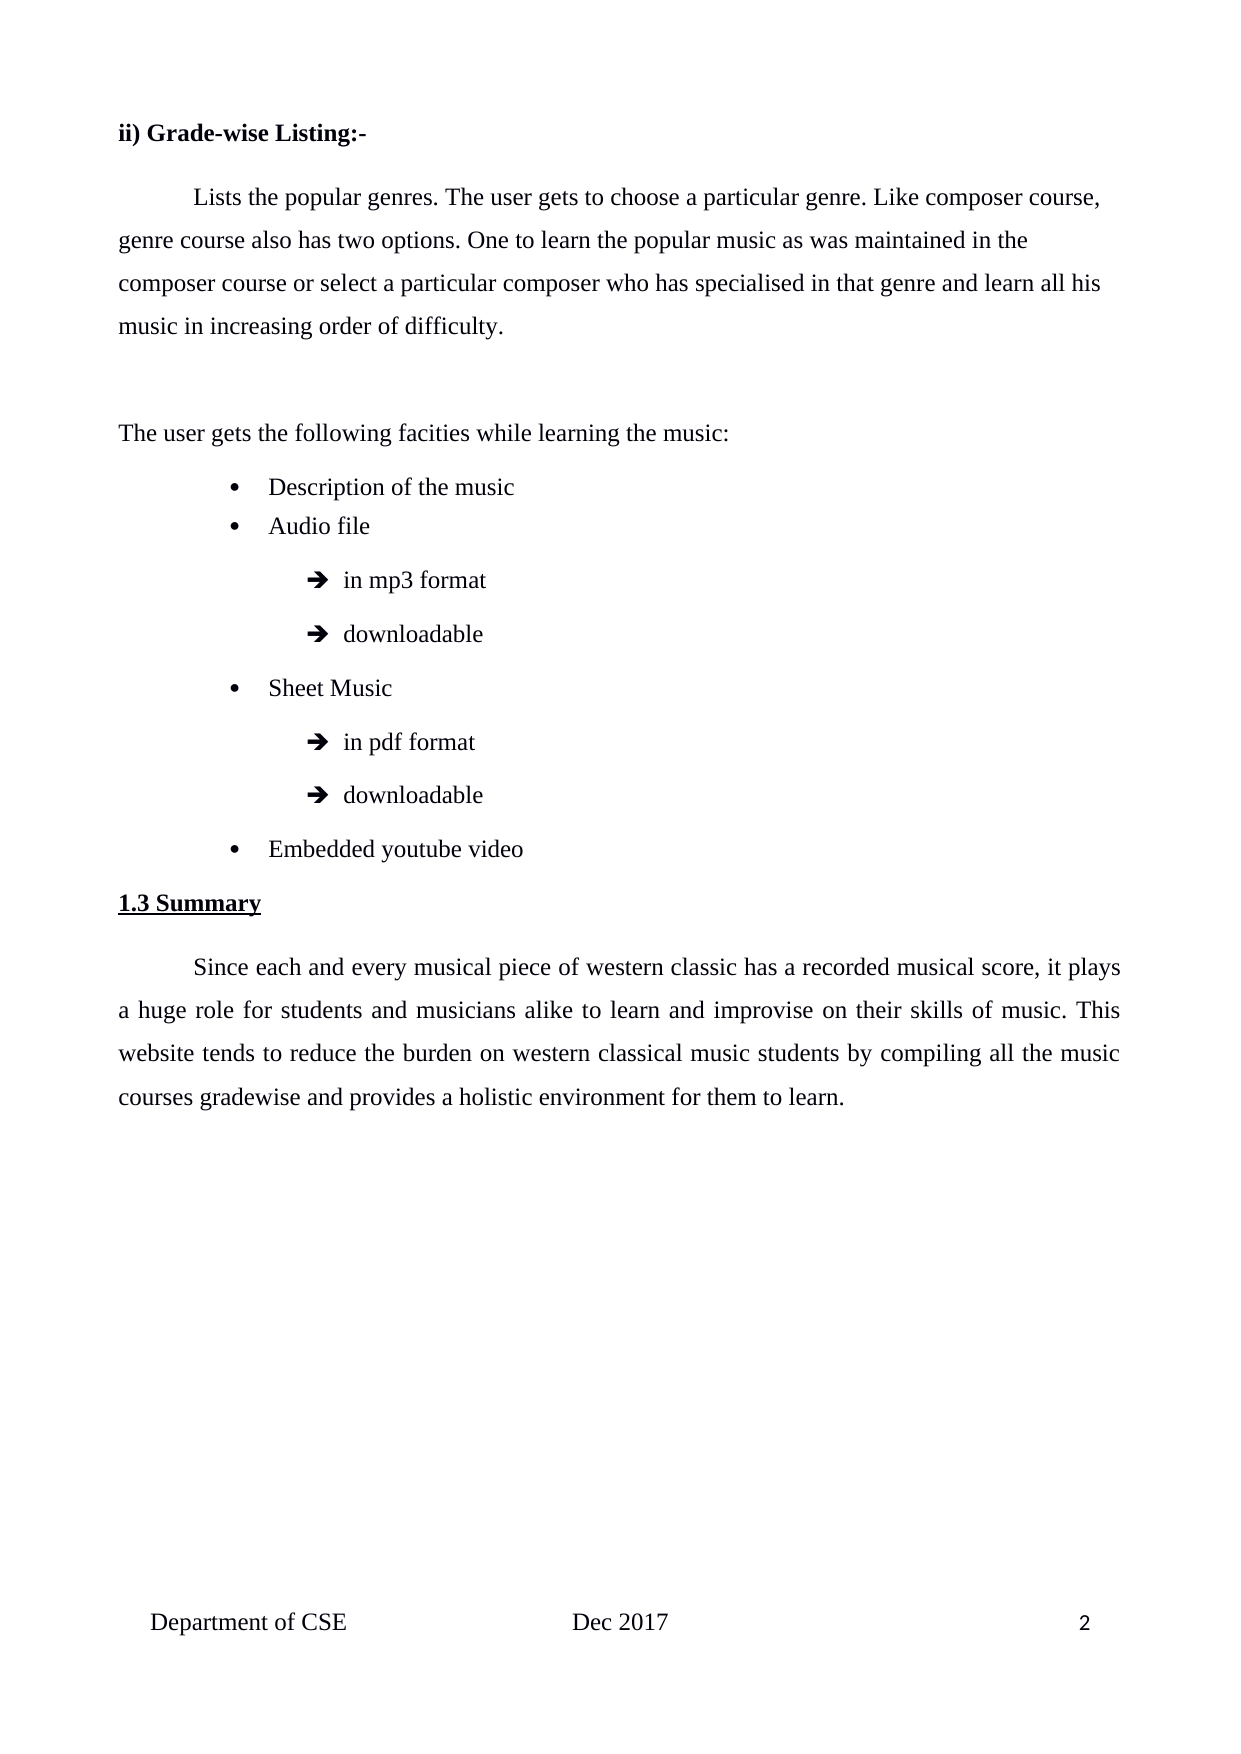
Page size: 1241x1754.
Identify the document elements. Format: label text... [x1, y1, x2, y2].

list downloadable [306, 619, 1122, 648]
list Description of the music [231, 472, 1122, 501]
list Sheet Music [231, 673, 1122, 702]
text The user gets the following facities while learning the music: [118, 418, 1122, 447]
list Embedded youtube video [231, 834, 1122, 863]
list in mp3 format [306, 565, 1122, 594]
list in pdf format [306, 727, 1122, 756]
text ii) Grade-wise Listing:- [118, 118, 1122, 147]
list downloadable [306, 781, 1122, 809]
text Since each and every musical piece of western classic has a recorded musical score, it plays a huge role for students and musicians alike to learn and improvise on their skills of music. This website tends to reduce the burden on western classical music students by compiling all the music courses gradewise and provides a holistic environment for them to learn. [118, 952, 1122, 1110]
text 1.3 Summary [118, 888, 1122, 917]
text Lists the popular genres. The user gets to choose a particular genre. Like composer course, genre course also has two options. One to learn the popular music as was maintained in the composer course or select a particular composer who has specialised in that genre and learn all his music in increasing order of difficulty. [118, 182, 1122, 340]
list Audio file [231, 511, 1122, 540]
